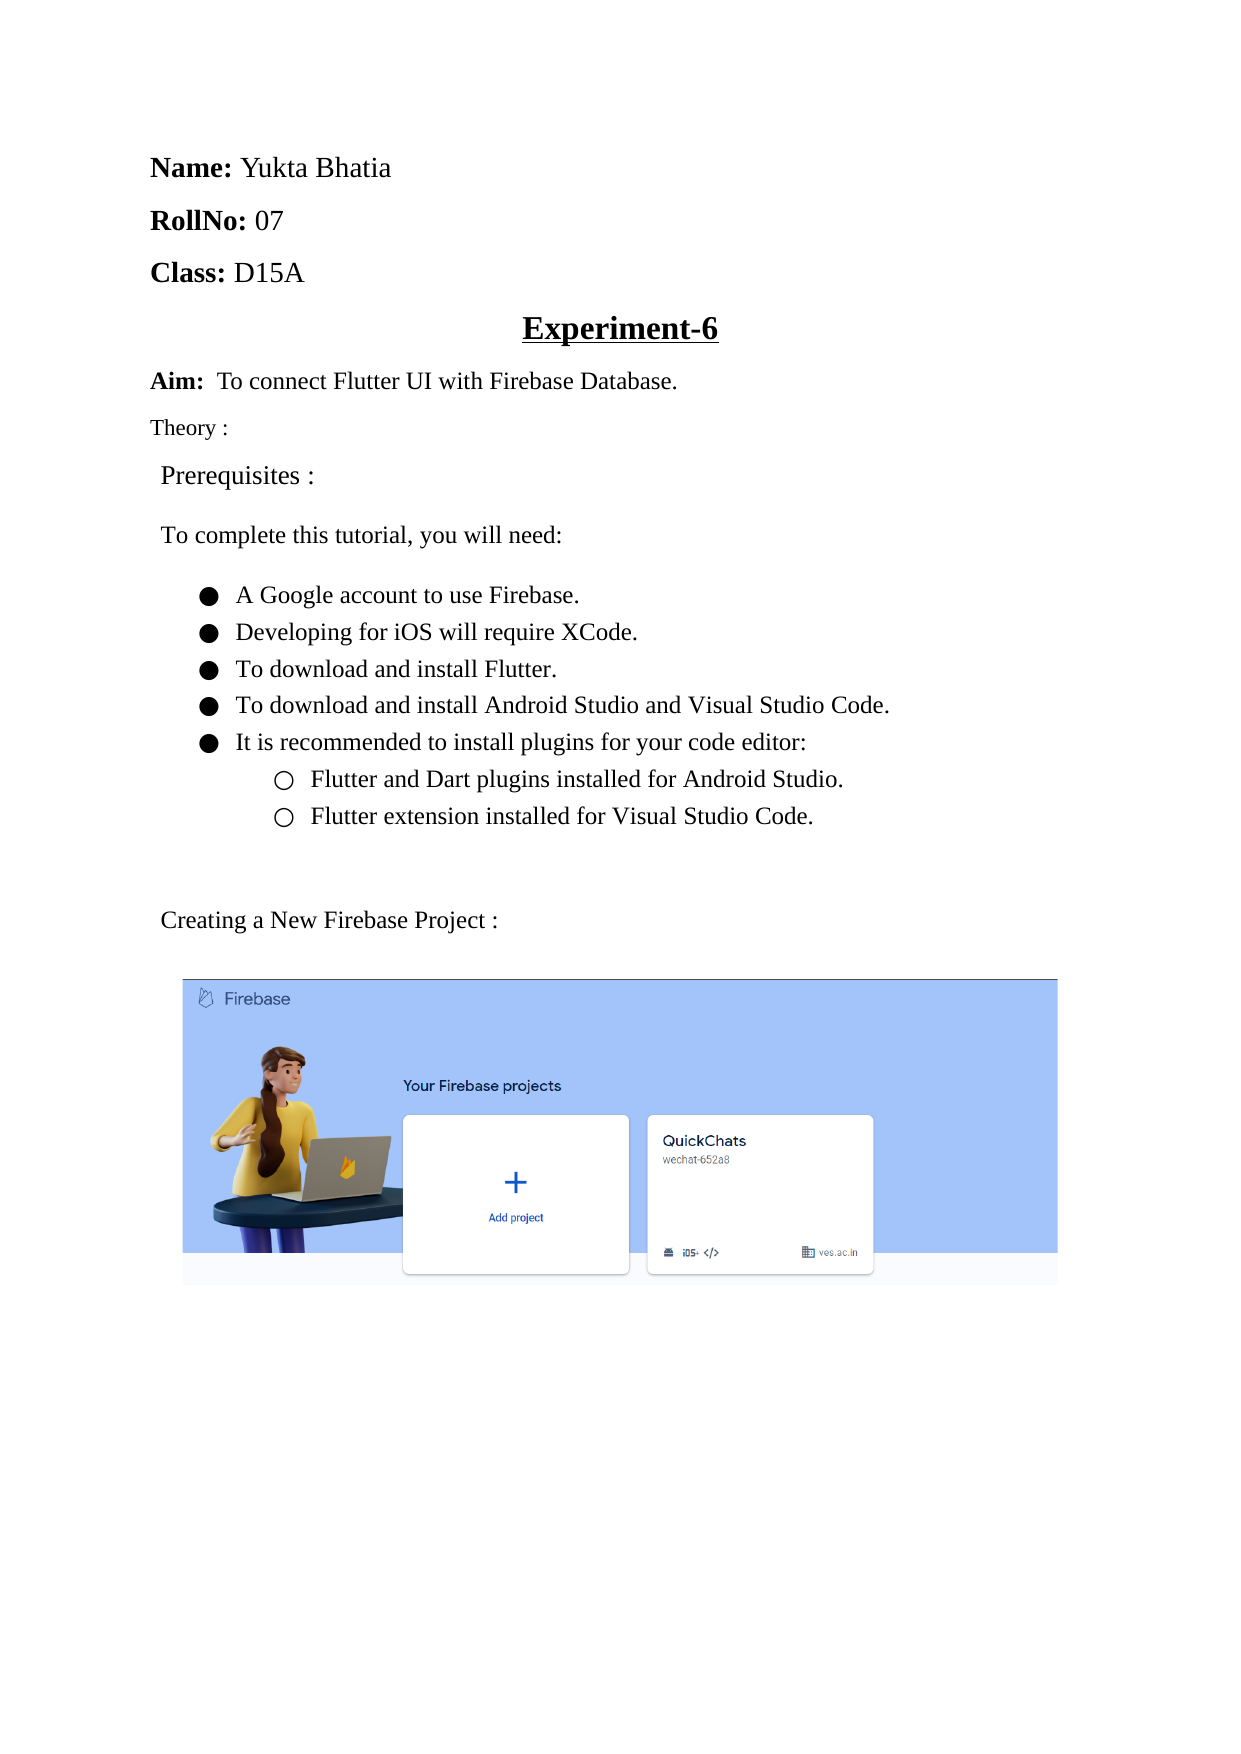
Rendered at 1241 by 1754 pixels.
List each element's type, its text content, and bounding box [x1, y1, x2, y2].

text Aim: To connect Flutter UI with Firebase Database. [150, 366, 1090, 395]
list To download and install Flutter. [198, 650, 1090, 684]
list A Google account to use Firebase. [198, 577, 1090, 611]
title Prerequisites : [160, 459, 1090, 490]
subtitle Creating a New Firebase Project : [160, 905, 1090, 934]
subtitle Developing for iOS will require XCode. [198, 613, 1090, 648]
text Class: D15A [150, 256, 1090, 289]
list It is recommended to install plugins for your code editor: [198, 724, 1090, 758]
text Name: Yukta Bhatia [150, 150, 1090, 183]
list Flutter extension installed for Visual Studio Code. [273, 798, 1090, 832]
subtitle Flutter and Dart plugins installed for Android Studio. [273, 761, 1090, 795]
text RollNo: 07 [150, 203, 1090, 236]
text Experiment-6 [150, 308, 1090, 347]
picture [182, 979, 1058, 1285]
subtitle To download and install Android Studio and Visual Studio Code. [198, 687, 1090, 721]
text Theory : [150, 414, 1090, 441]
subtitle To complete this tutorial, you will need: [160, 520, 1090, 549]
